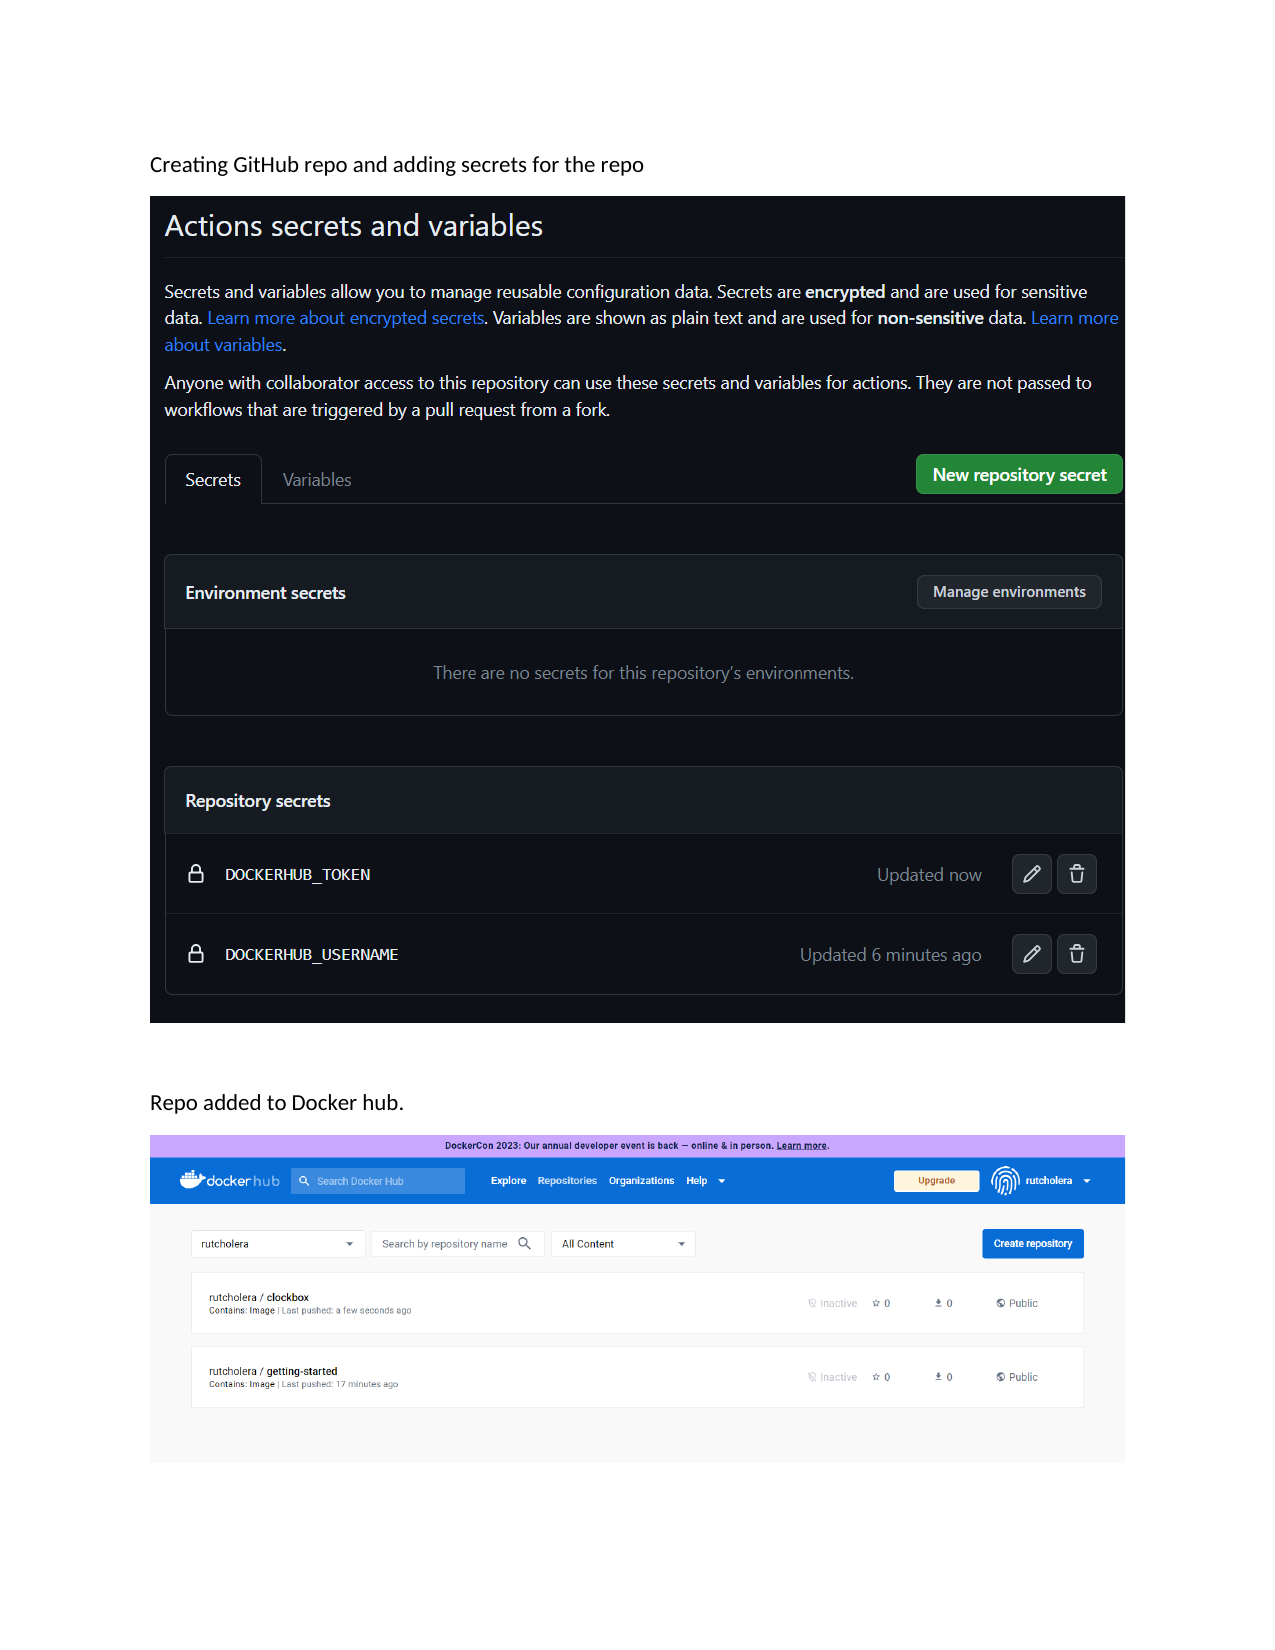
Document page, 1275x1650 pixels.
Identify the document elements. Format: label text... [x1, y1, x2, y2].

text Creating GitHub repo and adding secrets for the repo [150, 150, 1125, 178]
picture [150, 196, 1125, 1023]
text Repo added to Docker hub. [150, 1088, 1125, 1116]
picture [150, 1135, 1125, 1463]
